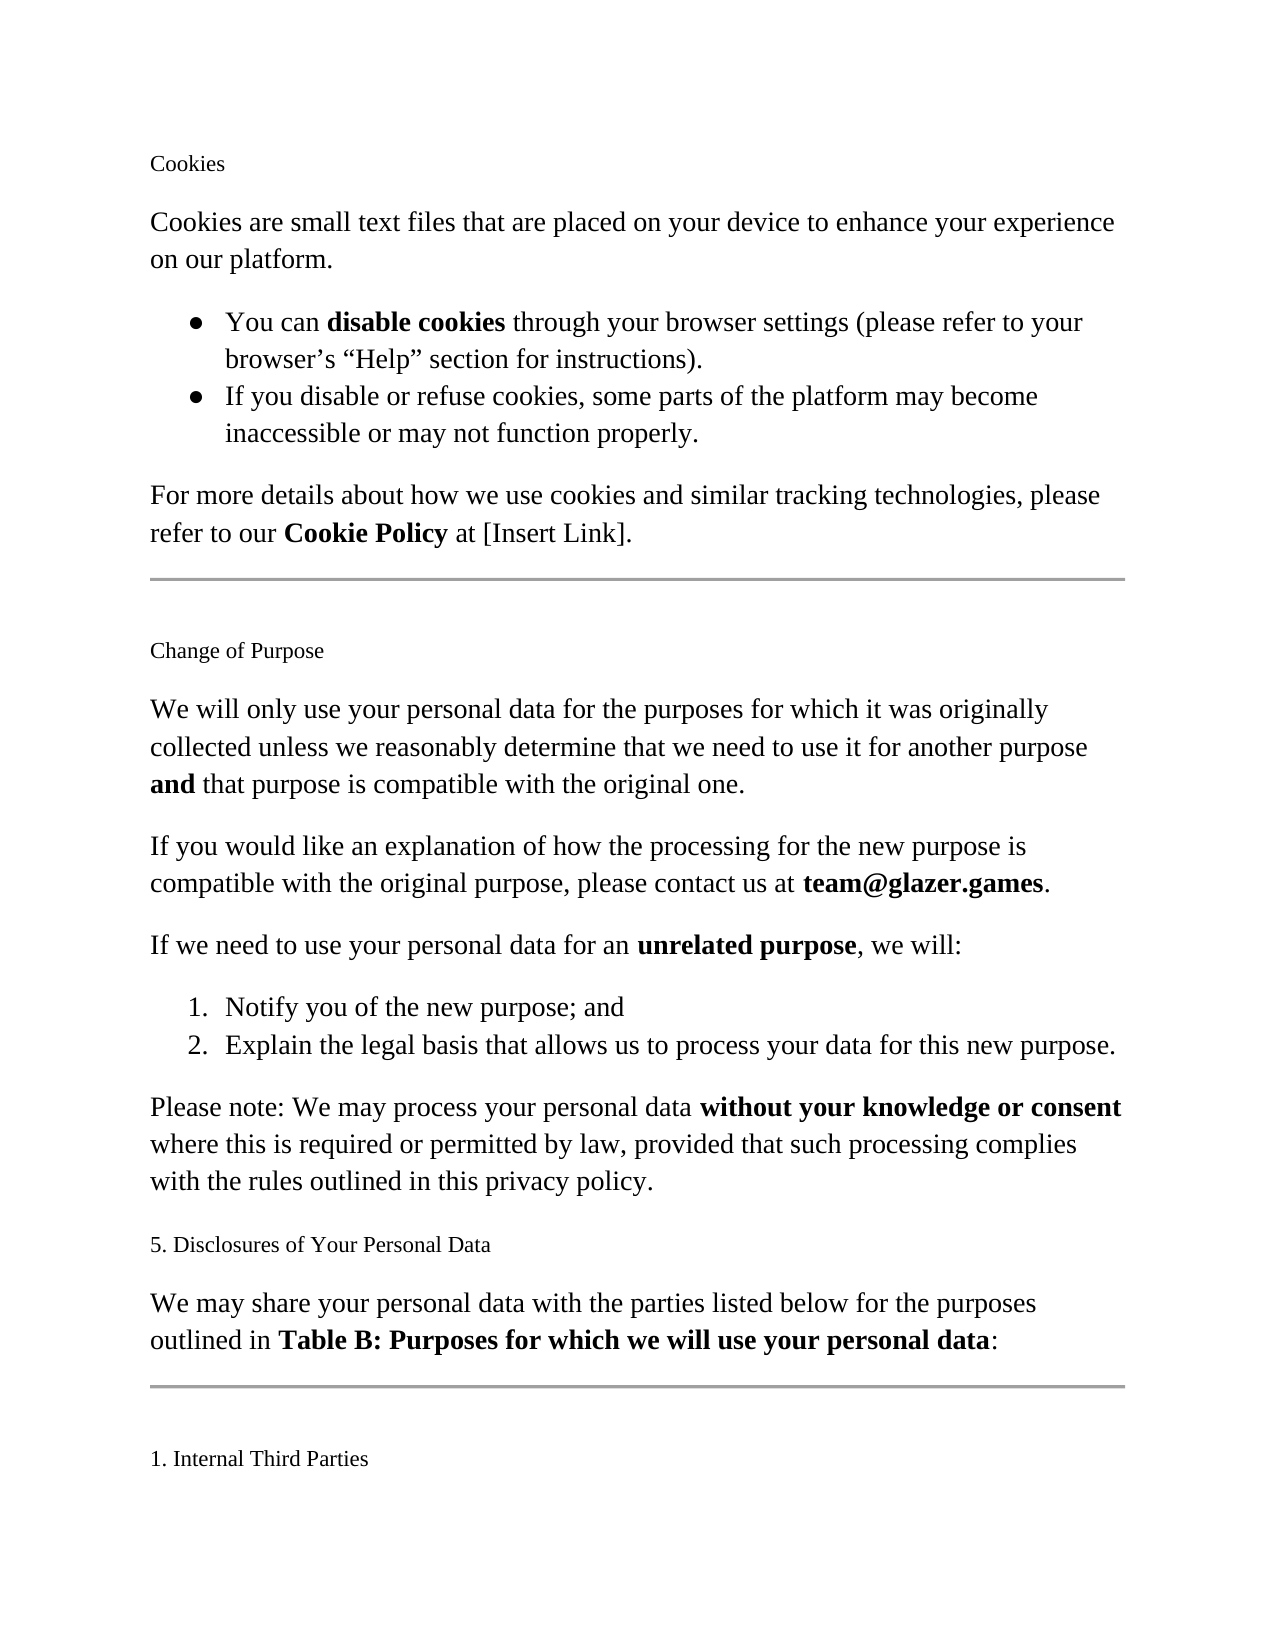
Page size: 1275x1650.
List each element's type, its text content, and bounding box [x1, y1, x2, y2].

text For more details about how we use cookies and similar tracking technologies, please refer to our Cookie Policy at [Insert Link]. [150, 478, 1125, 548]
list If you disable or refuse cookies, some parts of the platform may become inaccessible or may not function properly. [187, 379, 1125, 449]
text 5. Disclosures of Your Personal Data [150, 1231, 1125, 1257]
text We will only use your personal data for the purposes for which it was originally collected unless we reasonably determine that we need to use it for another purpose and that purpose is compatible with the original one. [150, 692, 1125, 799]
text Change of Purpose [150, 637, 1125, 663]
list Explain the legal basis that allows us to process your data for this new purpose. [187, 1028, 1125, 1060]
text Cookies are small text files that are placed on your device to enhance your experience on our platform. [150, 205, 1125, 275]
list You can disable cookies through your browser settings (please refer to your browser’s “Help” section for instructions). [187, 304, 1125, 374]
text We may share your personal data with the parties listed below for the purposes outlined in Table B: Purposes for which we will use your personal data: [150, 1286, 1125, 1355]
list Notify you of the new purpose; and [187, 991, 1125, 1023]
text 1. Internal Third Parties [150, 1444, 1125, 1471]
text Cookies [150, 150, 1125, 176]
text If we need to use your personal data for an unrelated purpose, we will: [150, 928, 1125, 961]
text If you would like an explanation of how the processing for the new purpose is compatible with the original purpose, please contact us at team@glazer.games. [150, 829, 1125, 898]
text Please note: We may process your personal data without your knowledge or consent where this is required or permitted by law, provided that such processing complies with the rules outlined in this privacy policy. [150, 1090, 1125, 1197]
